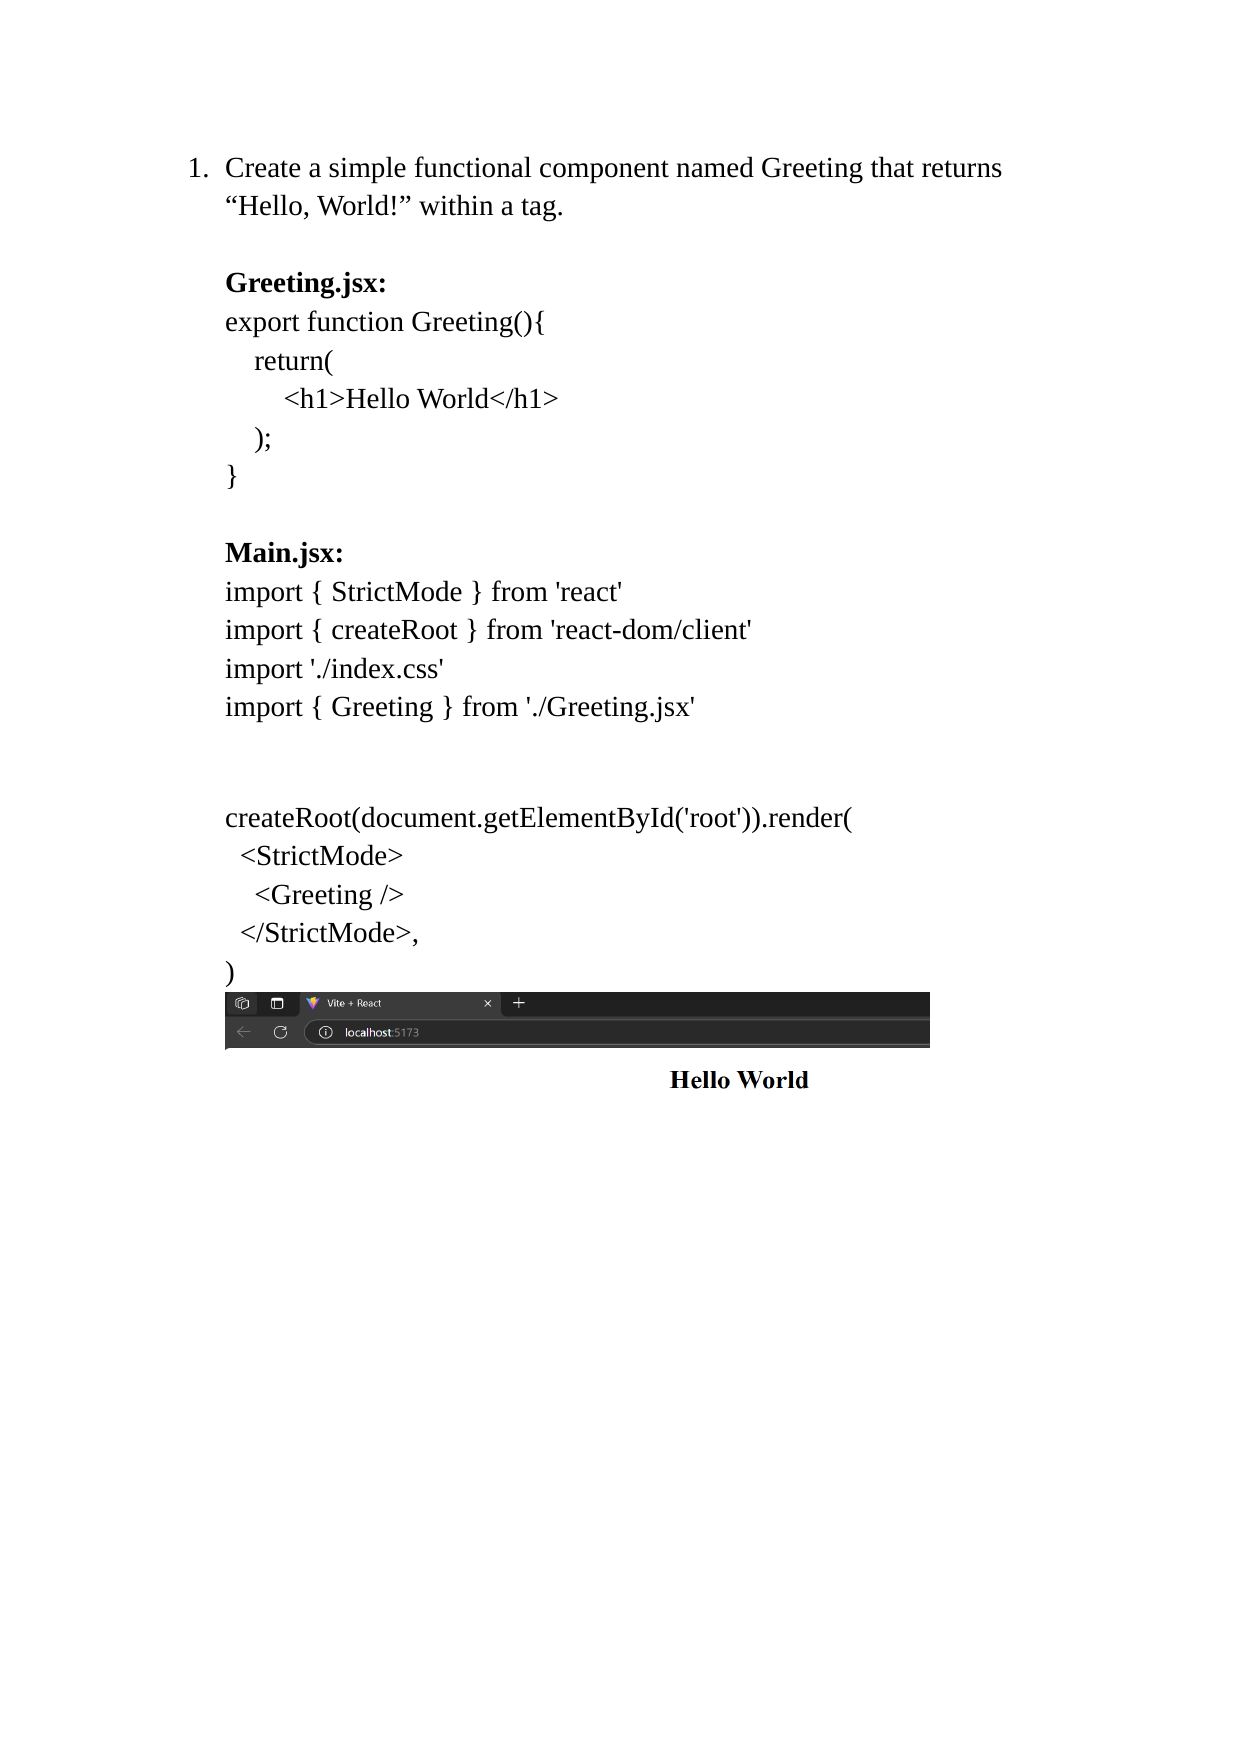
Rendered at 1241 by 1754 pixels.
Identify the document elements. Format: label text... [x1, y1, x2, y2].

list <StrictMode> [225, 838, 1090, 872]
list Main.jsx: [225, 535, 1090, 569]
list import { StrictMode } from 'react' [225, 574, 1090, 607]
list export function Greeting(){ [225, 304, 1090, 338]
list ); [225, 420, 1090, 453]
list } [225, 458, 1090, 492]
list </StrictMode>, [225, 916, 1090, 949]
list Greeting.jsx: [225, 266, 1090, 299]
list Create a simple functional component named Greeting that returns “Hello, World!” within a tag. [187, 150, 1090, 222]
list ) [225, 954, 1090, 988]
list createRoot(document.getElementById('root')).render( [225, 800, 1090, 833]
list return( [225, 343, 1090, 376]
list import { createRoot } from 'react-dom/client' [225, 612, 1090, 646]
list import { Greeting } from './Greeting.jsx' [225, 689, 1090, 723]
list import './index.css' [225, 651, 1090, 684]
list <Greeting /> [225, 877, 1090, 911]
list <h1>Hello World</h1> [225, 381, 1090, 415]
picture [225, 992, 930, 1180]
